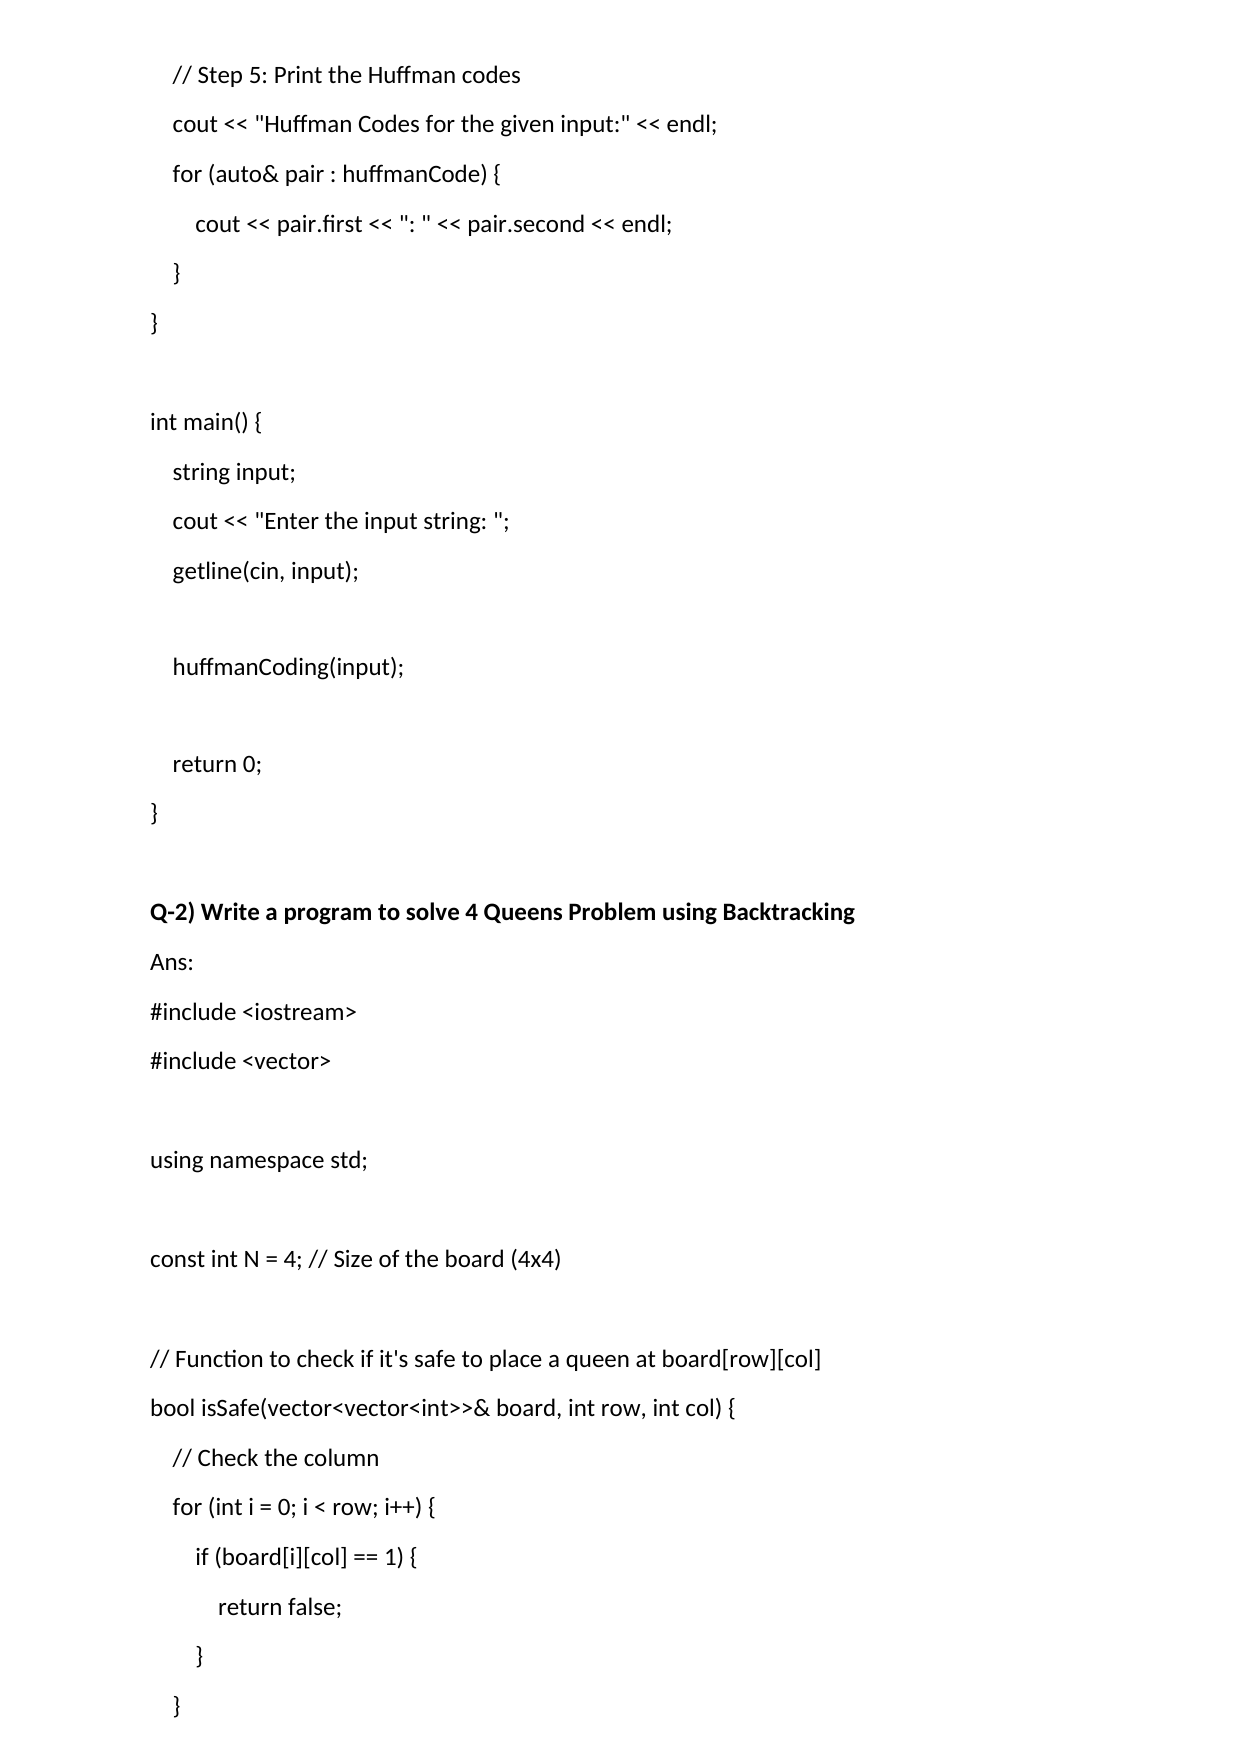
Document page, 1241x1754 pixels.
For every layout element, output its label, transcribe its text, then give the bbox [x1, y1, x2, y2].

text getline(cin, input); [150, 555, 1090, 585]
text cout << pair.first << ": " << pair.second << endl; [150, 208, 1090, 238]
text const int N = 4; // Size of the board (4x4) [150, 1244, 1090, 1274]
text #include <iostream> [150, 996, 1090, 1026]
text #include <vector> [150, 1045, 1090, 1076]
text bool isSafe(vector<vector<int>>& board, int row, int col) { [150, 1392, 1090, 1423]
text return 0; [150, 748, 1090, 778]
text string input; [150, 456, 1090, 486]
text return false; [150, 1591, 1090, 1621]
text Ans: [150, 946, 1090, 977]
text } [150, 307, 1090, 337]
text } [150, 797, 1090, 828]
text huffmanCoding(input); [150, 651, 1090, 682]
text } [150, 257, 1090, 288]
text using namespace std; [150, 1144, 1090, 1175]
text int main() { [150, 406, 1090, 437]
text for (auto& pair : huffmanCode) { [150, 158, 1090, 189]
text Q-2) Write a program to solve 4 Queens Problem using Backtracking [150, 897, 1090, 927]
text } [150, 1690, 1090, 1720]
text } [150, 1640, 1090, 1671]
text // Function to check if it's safe to place a queen at board[row][col] [150, 1343, 1090, 1373]
text cout << "Huffman Codes for the given input:" << endl; [150, 109, 1090, 139]
text cout << "Enter the input string: "; [150, 505, 1090, 536]
text if (board[i][col] == 1) { [150, 1541, 1090, 1572]
text for (int i = 0; i < row; i++) { [150, 1492, 1090, 1522]
text // Step 5: Print the Huffman codes [150, 59, 1090, 89]
text // Check the column [150, 1442, 1090, 1472]
